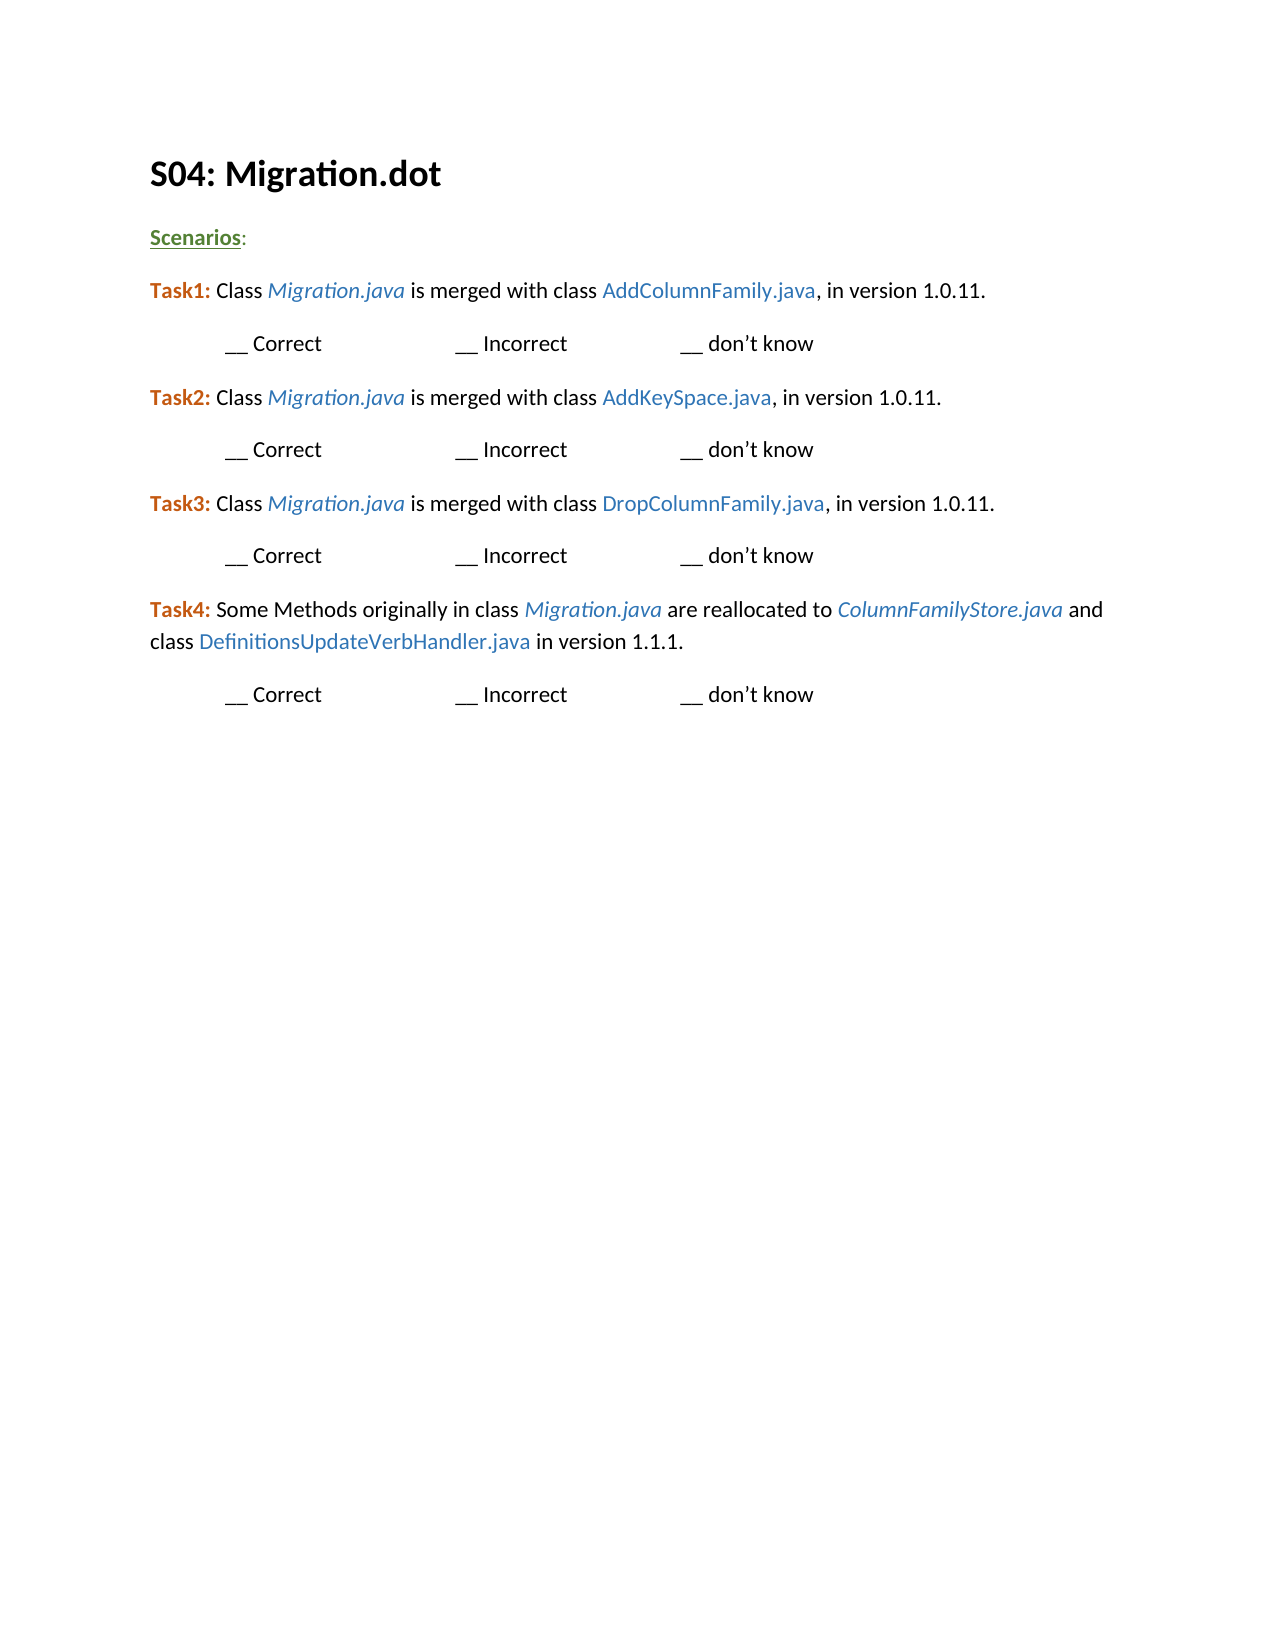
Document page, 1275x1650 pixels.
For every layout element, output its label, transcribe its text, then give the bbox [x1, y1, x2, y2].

text __ Correct __ Incorrect __ don’t know [150, 542, 1125, 570]
text Task3: Class Migration.java is merged with class DropColumnFamily.java, in version 1.0.11. [150, 489, 1125, 517]
text Scenarios: [150, 223, 1125, 252]
text Task1: Class Migration.java is merged with class AddColumnFamily.java, in version 1.0.11. [150, 277, 1125, 304]
text Task2: Class Migration.java is merged with class AddKeySpace.java, in version 1.0.11. [150, 383, 1125, 411]
text __ Correct __ Incorrect __ don’t know [150, 329, 1125, 358]
text S04: Migration.dot [150, 150, 1125, 196]
text __ Correct __ Incorrect __ don’t know [150, 680, 1125, 708]
text Task4: Some Methods originally in class Migration.java are reallocated to ColumnFamilyStore.java and class DefinitionsUpdateVerbHandler.java in version 1.1.1. [150, 595, 1125, 655]
text __ Correct __ Incorrect __ don’t know [150, 436, 1125, 464]
